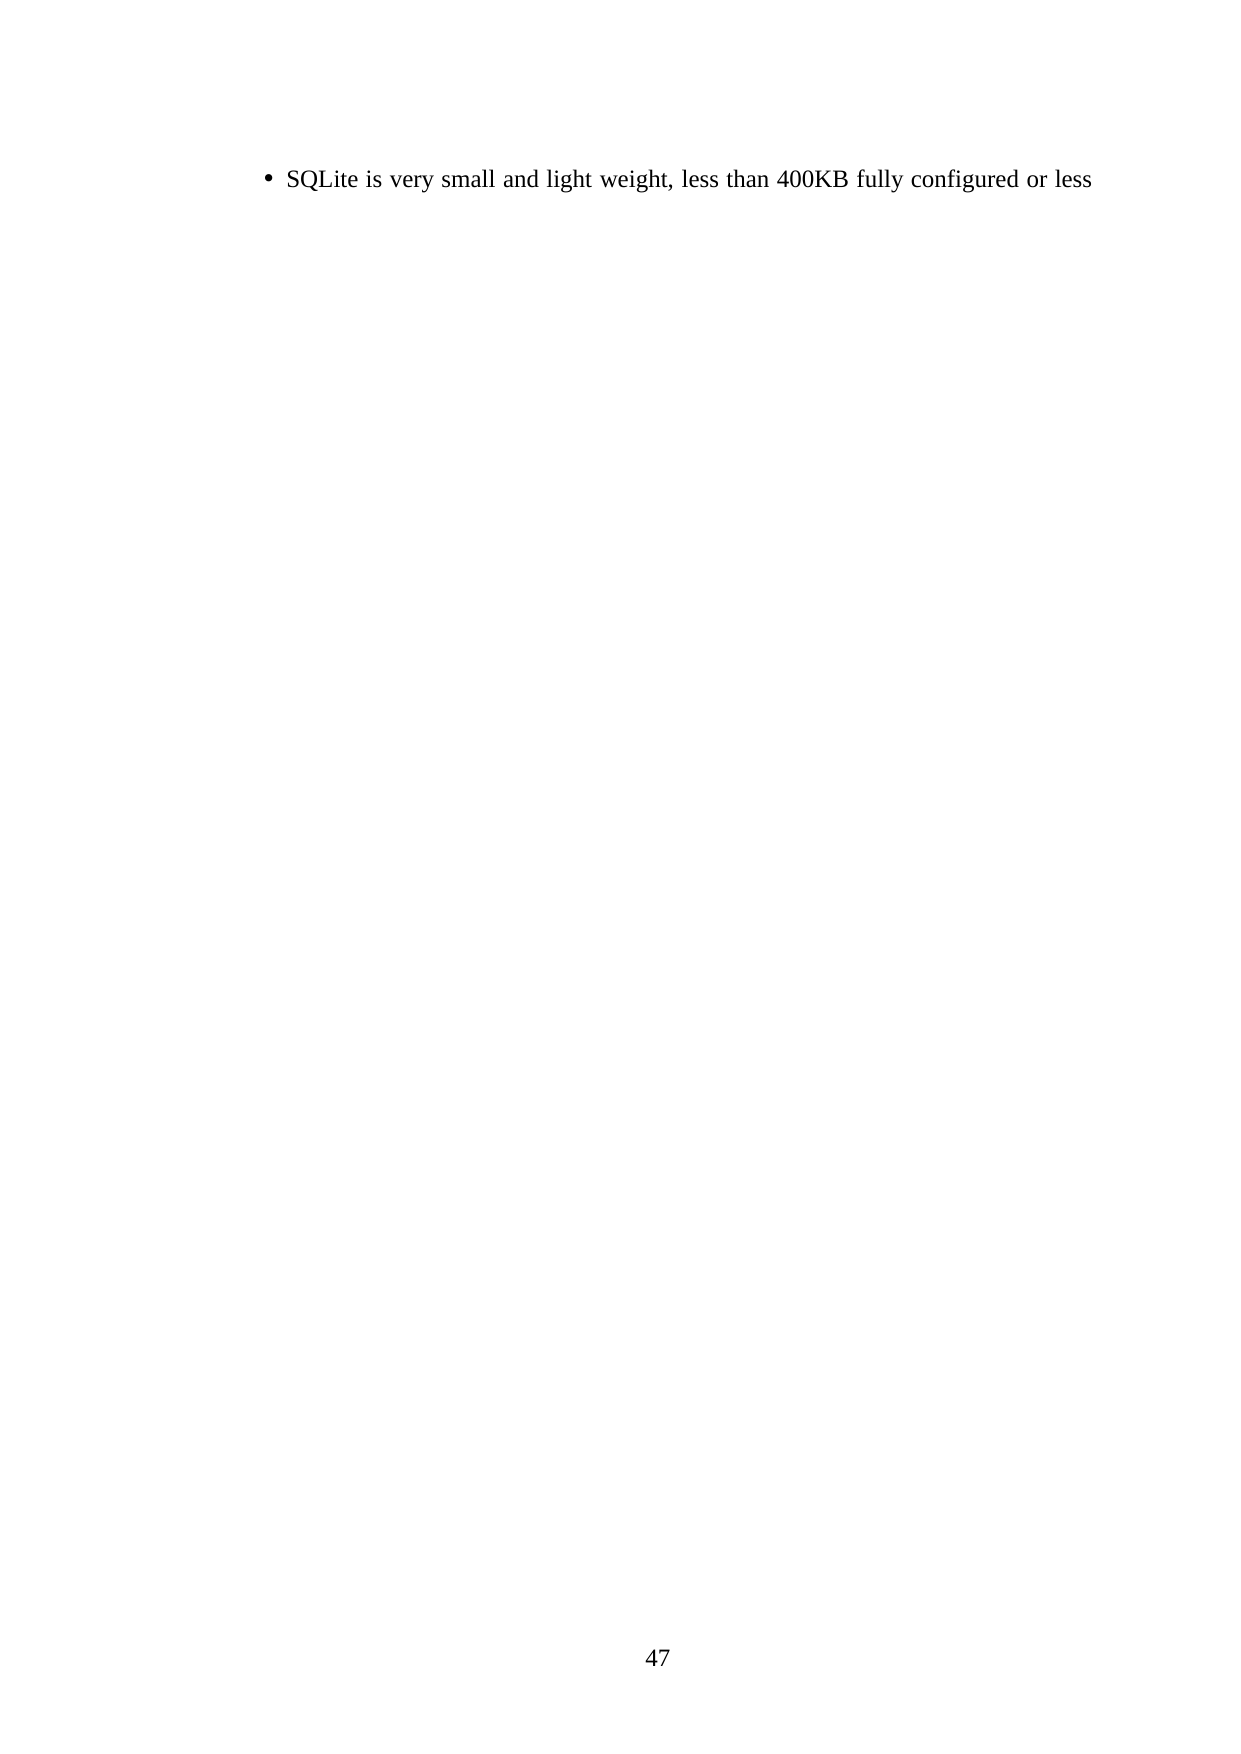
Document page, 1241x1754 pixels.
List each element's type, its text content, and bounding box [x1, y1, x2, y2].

list SQLite is very small and light weight, less than 400KB fully configured or less [261, 164, 1207, 194]
